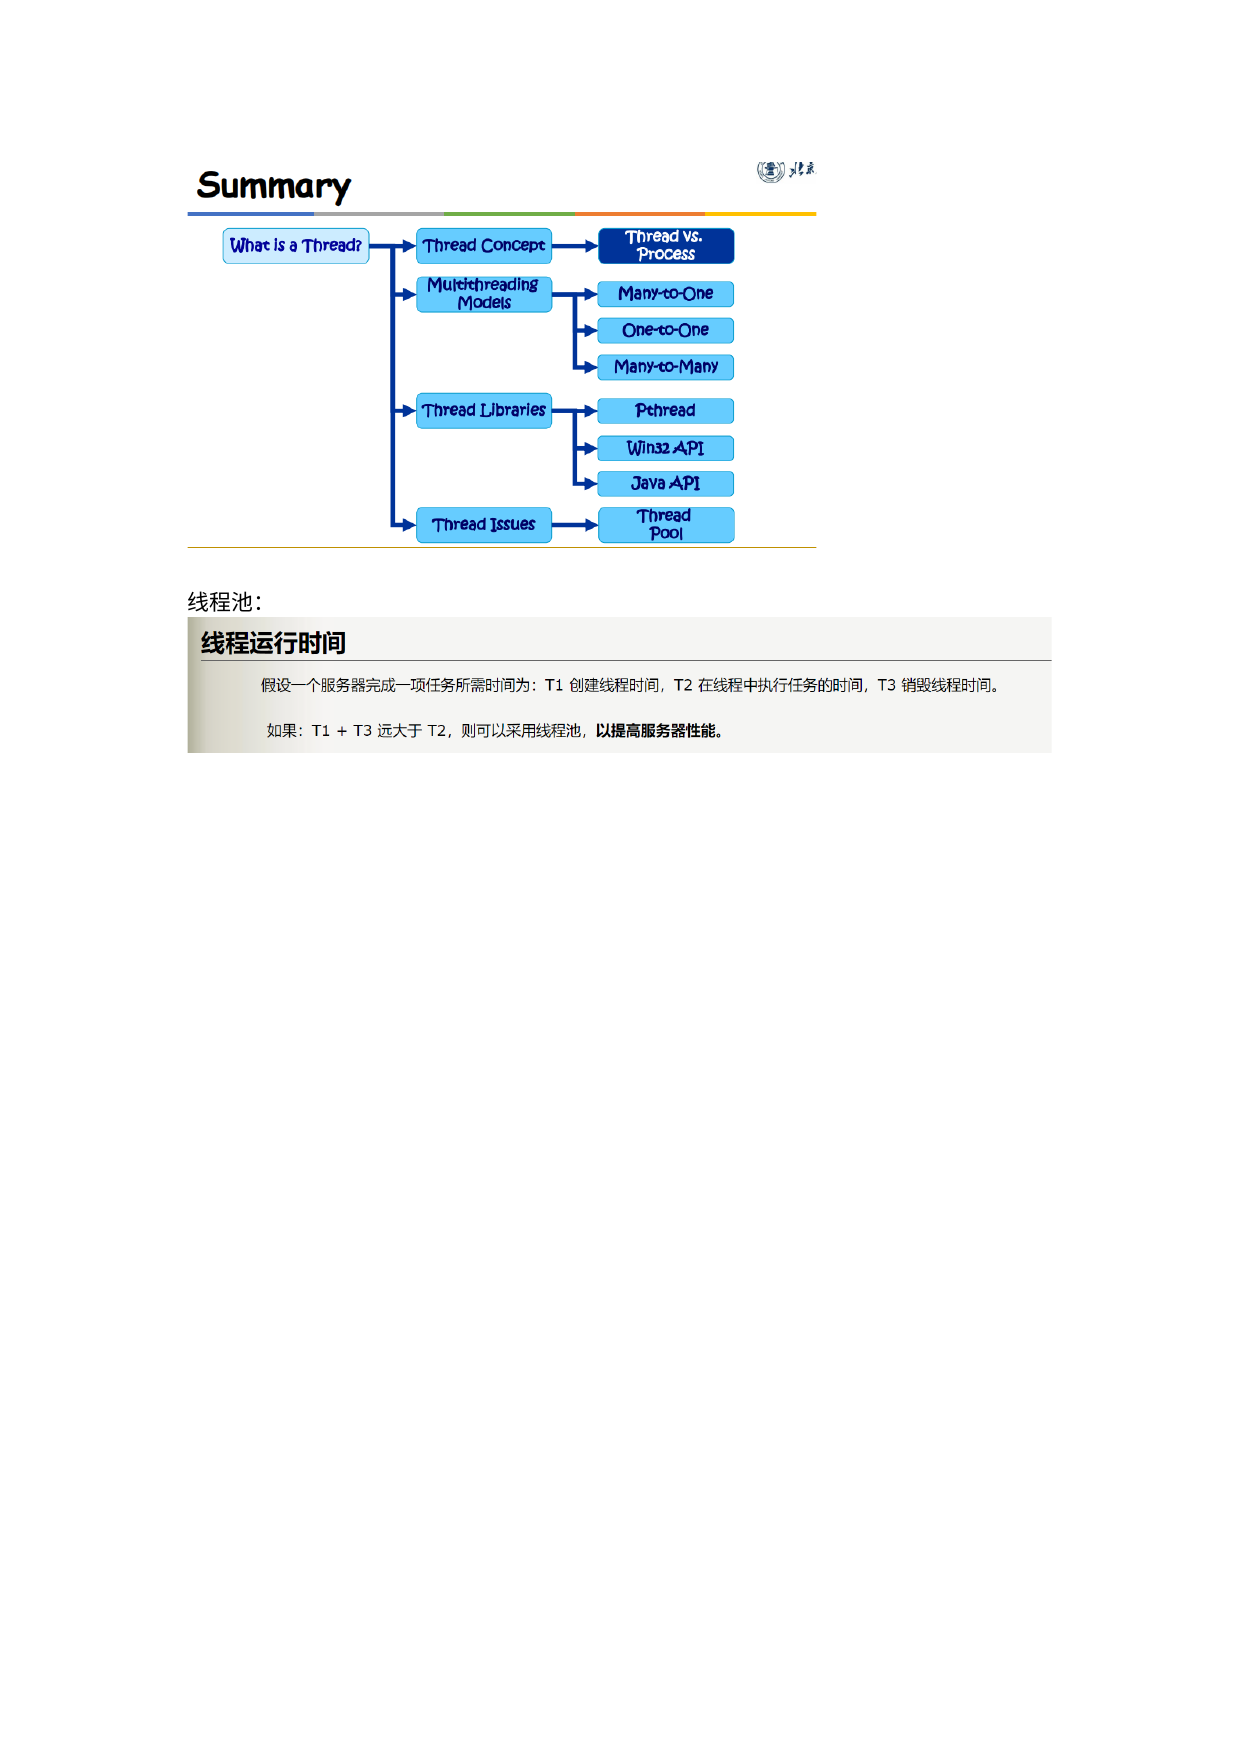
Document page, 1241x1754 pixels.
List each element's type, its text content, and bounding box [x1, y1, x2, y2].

picture [187, 617, 1052, 753]
picture [187, 162, 817, 548]
text 线程池： [187, 584, 1053, 617]
